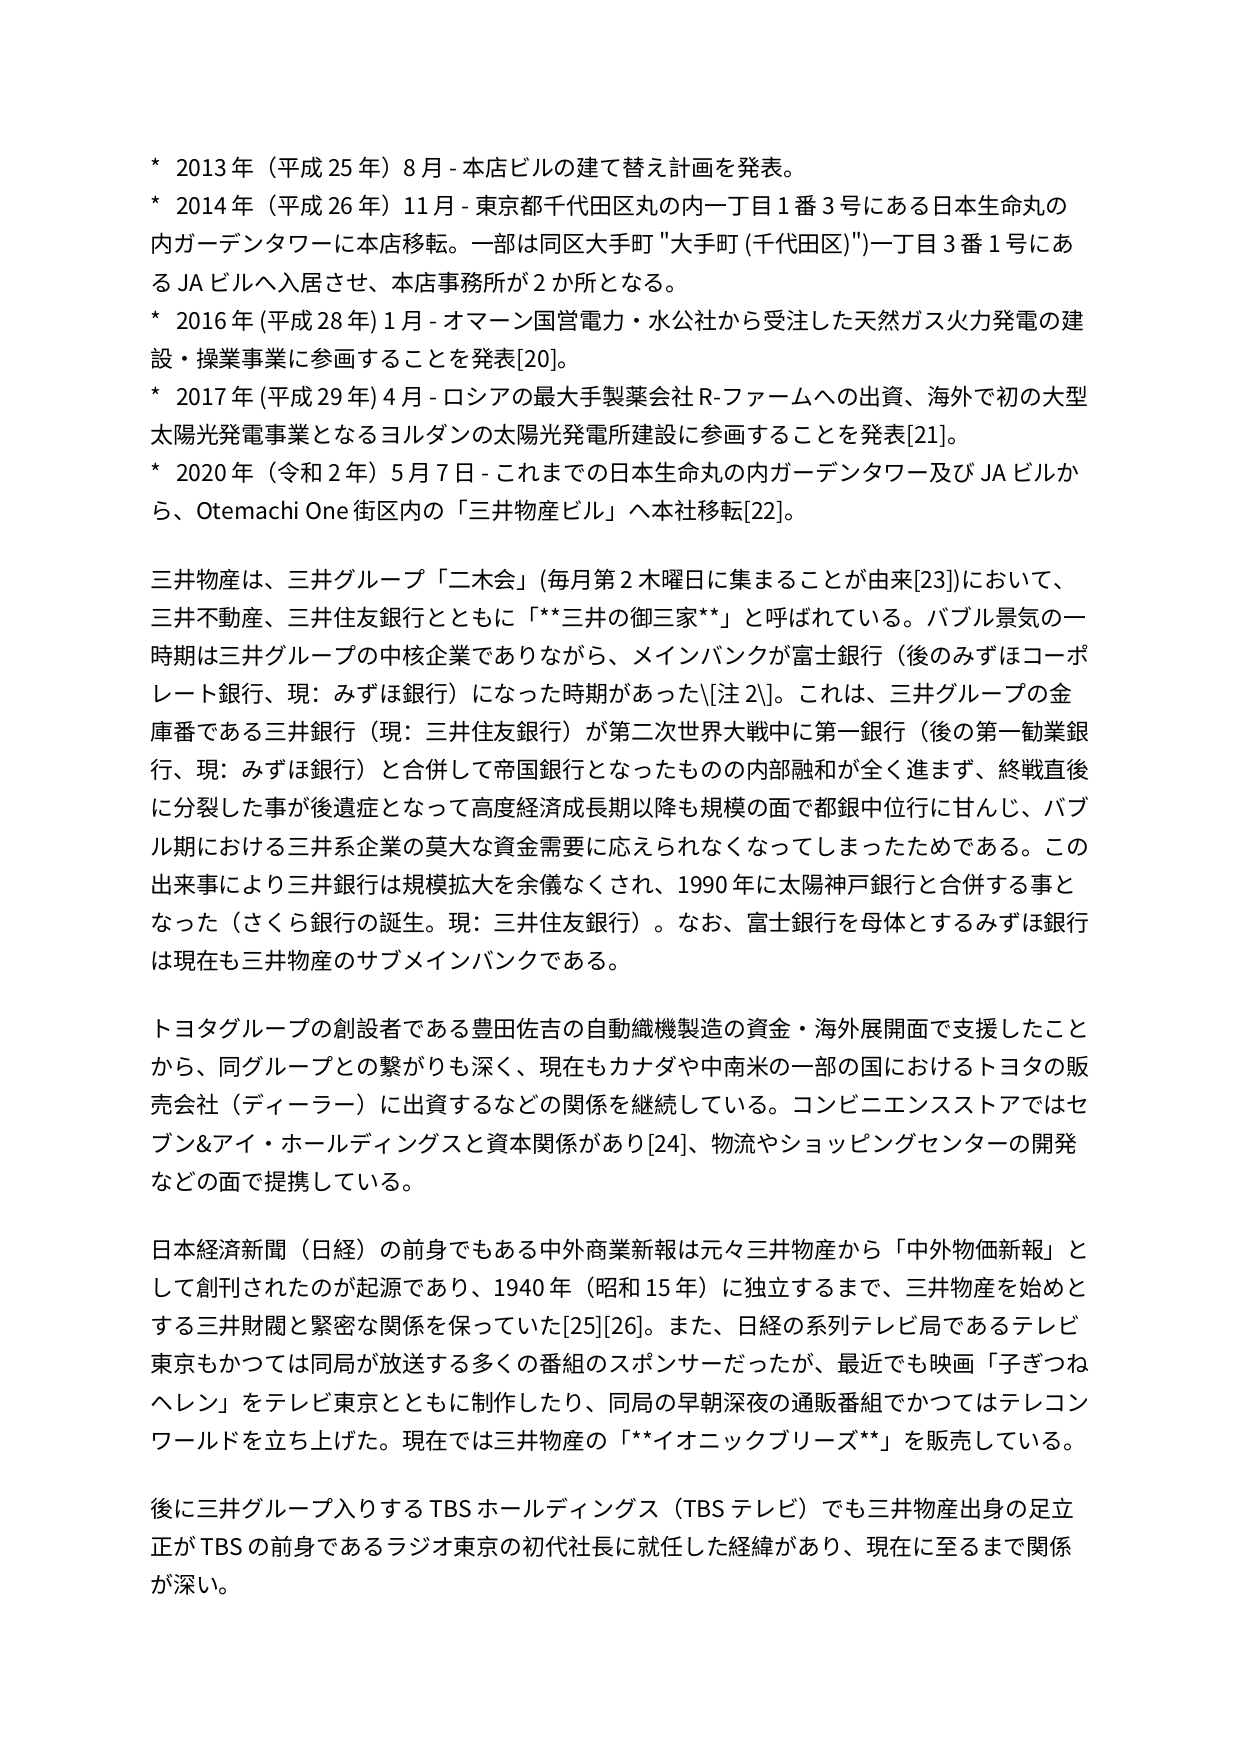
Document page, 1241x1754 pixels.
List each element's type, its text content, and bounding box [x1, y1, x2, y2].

text トヨタグループの創設者である豊田佐吉の自動織機製造の資金・海外展開面で支援したことから、同グループとの繋がりも深く、現在もカナダや中南米の一部の国におけるトヨタの販売会社（ディーラー）に出資するなどの関係を継続している。コンビニエンスストアではセブン&アイ・ホールディングスと資本関係があり[24]、物流やショッピングセンターの開発などの面で提携している。 [150, 1011, 1090, 1197]
text 日本経済新聞（日経）の前身でもある中外商業新報は元々三井物産から「中外物価新報」として創刊されたのが起源であり、1940年（昭和15年）に独立するまで、三井物産を始めとする三井財閥と緊密な関係を保っていた[25][26]。また、日経の系列テレビ局であるテレビ東京もかつては同局が放送する多くの番組のスポンサーだったが、最近でも映画「子ぎつねヘレン」をテレビ東京とともに制作したり、同局の早朝深夜の通販番組でかつてはテレコンワールドを立ち上げた。現在では三井物産の「**イオニックブリーズ**」を販売している。 [150, 1232, 1090, 1456]
text * 2016年 (平成28年) 1月 - オマーン国営電力・水公社から受注した天然ガス火力発電の建設・操業事業に参画することを発表[20]。 [150, 302, 1090, 374]
text * 2020年（令和2年）5月7日 - これまでの日本生命丸の内ガーデンタワー及びJAビルから、Otemachi One街区内の「三井物産ビル」へ本社移転[22]。 [150, 455, 1090, 526]
text * 2013年（平成25年）8月 - 本店ビルの建て替え計画を発表。 [150, 150, 1090, 183]
text 三井物産は、三井グループ「二木会」(毎月第2木曜日に集まることが由来[23])において、三井不動産、三井住友銀行とともに「**三井の御三家**」と呼ばれている。バブル景気の一時期は三井グループの中核企業でありながら、メインバンクが富士銀行（後のみずほコーポレート銀行、現：みずほ銀行）になった時期があった\[注 2\]。これは、三井グループの金庫番である三井銀行（現：三井住友銀行）が第二次世界大戦中に第一銀行（後の第一勧業銀行、現：みずほ銀行）と合併して帝国銀行となったものの内部融和が全く進まず、終戦直後に分裂した事が後遺症となって高度経済成長期以降も規模の面で都銀中位行に甘んじ、バブル期における三井系企業の莫大な資金需要に応えられなくなってしまったためである。この出来事により三井銀行は規模拡大を余儀なくされ、1990年に太陽神戸銀行と合併する事となった（さくら銀行の誕生。現：三井住友銀行）。なお、富士銀行を母体とするみずほ銀行は現在も三井物産のサブメインバンクである。 [150, 561, 1090, 976]
text * 2017年 (平成29年) 4月 - ロシアの最大手製薬会社R-ファームへの出資、海外で初の大型太陽光発電事業となるヨルダンの太陽光発電所建設に参画することを発表[21]。 [150, 379, 1090, 450]
text * 2014年（平成26年）11月 - 東京都千代田区丸の内一丁目1番3号にある日本生命丸の内ガーデンタワーに本店移転。一部は同区大手町 "大手町 (千代田区)")一丁目3番1号にあるJAビルへ入居させ、本店事務所が2か所となる。 [150, 188, 1090, 298]
text 後に三井グループ入りするTBSホールディングス（TBSテレビ）でも三井物産出身の足立正がTBSの前身であるラジオ東京の初代社長に就任した経緯があり、現在に至るまで関係が深い。 [150, 1491, 1090, 1600]
